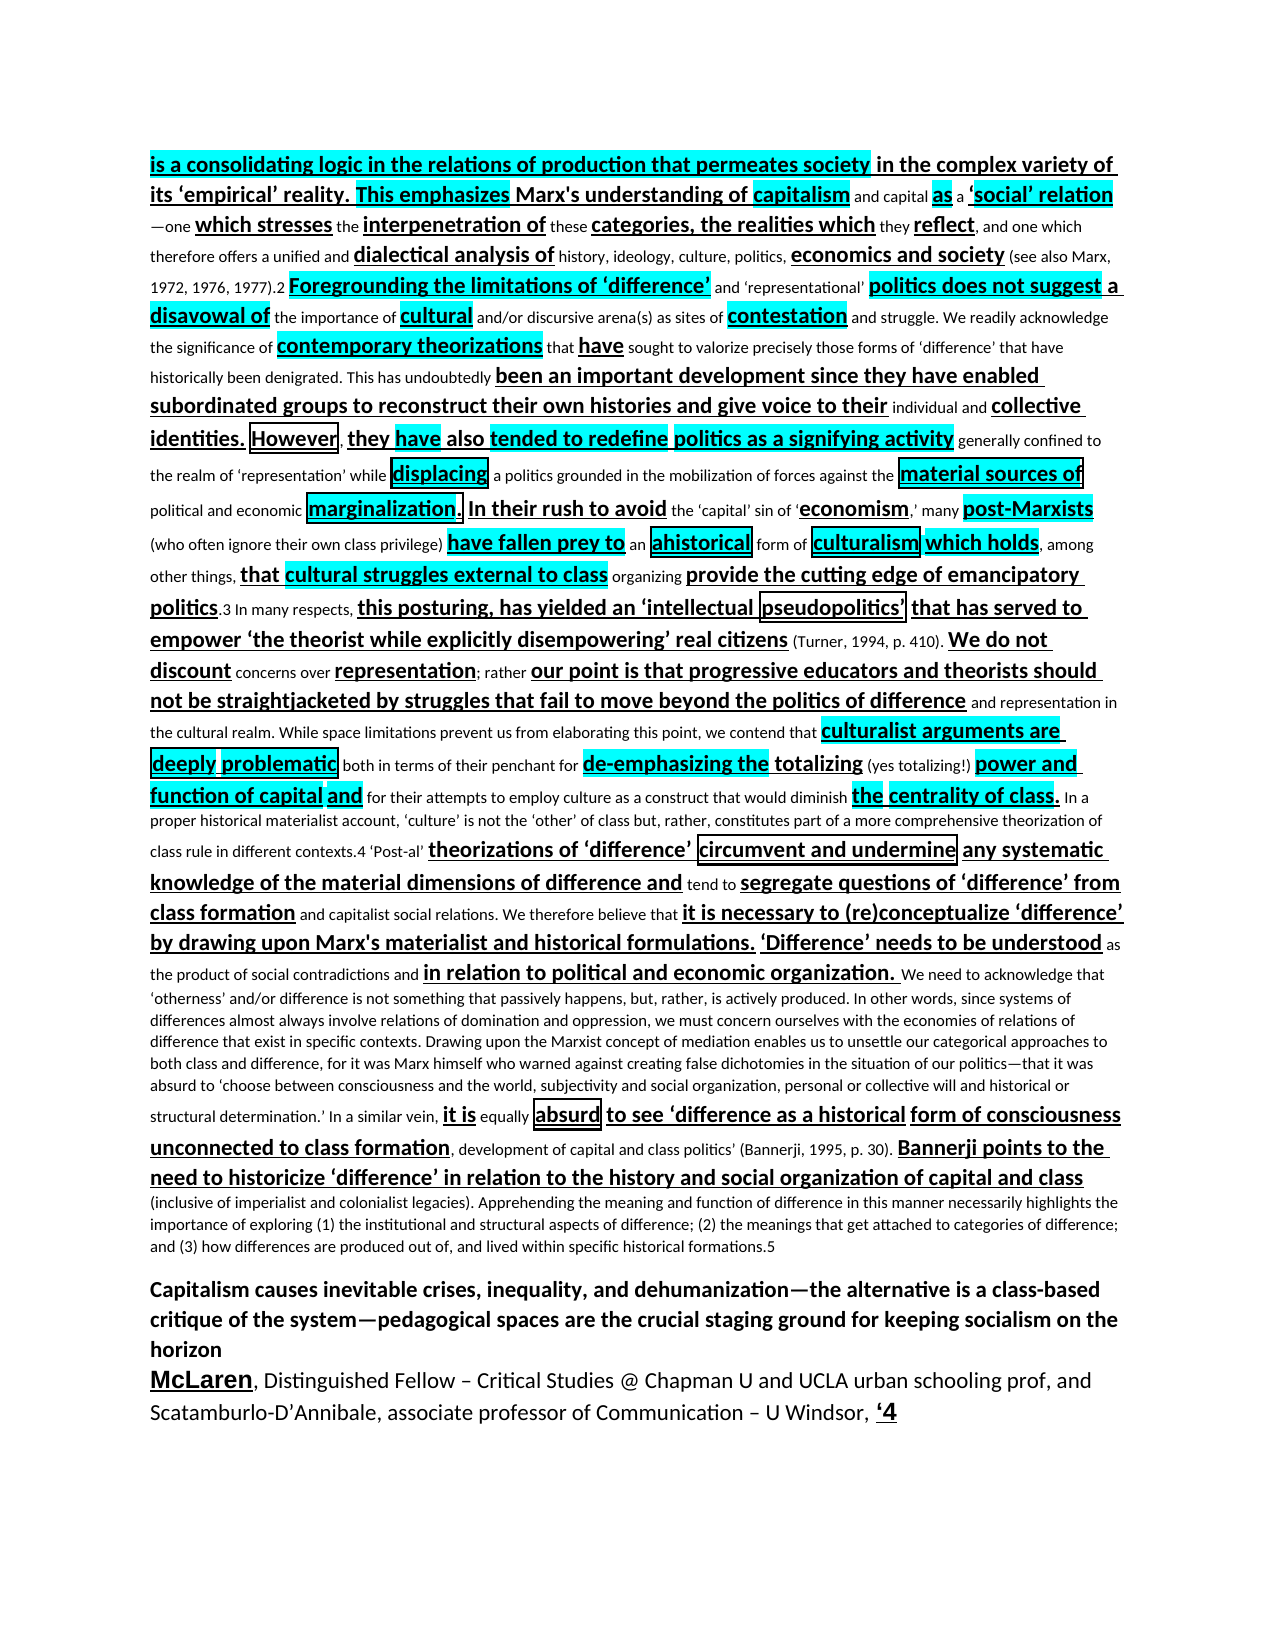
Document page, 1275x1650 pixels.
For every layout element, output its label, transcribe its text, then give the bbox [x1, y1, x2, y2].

subtitle Capitalism causes inevitable crises, inequality, and dehumanization—the alternative is a class-based critique of the system—pedagogical spaces are the crucial staging ground for keeping socialism on the horizon [150, 1275, 1125, 1363]
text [150, 150, 1125, 1257]
text McLaren, Distinguished Fellow – Critical Studies @ Chapman U and UCLA urban schooling prof, and Scatamburlo-D’Annibale, associate professor of Communication – U Windsor, ‘4 [150, 1365, 1125, 1426]
